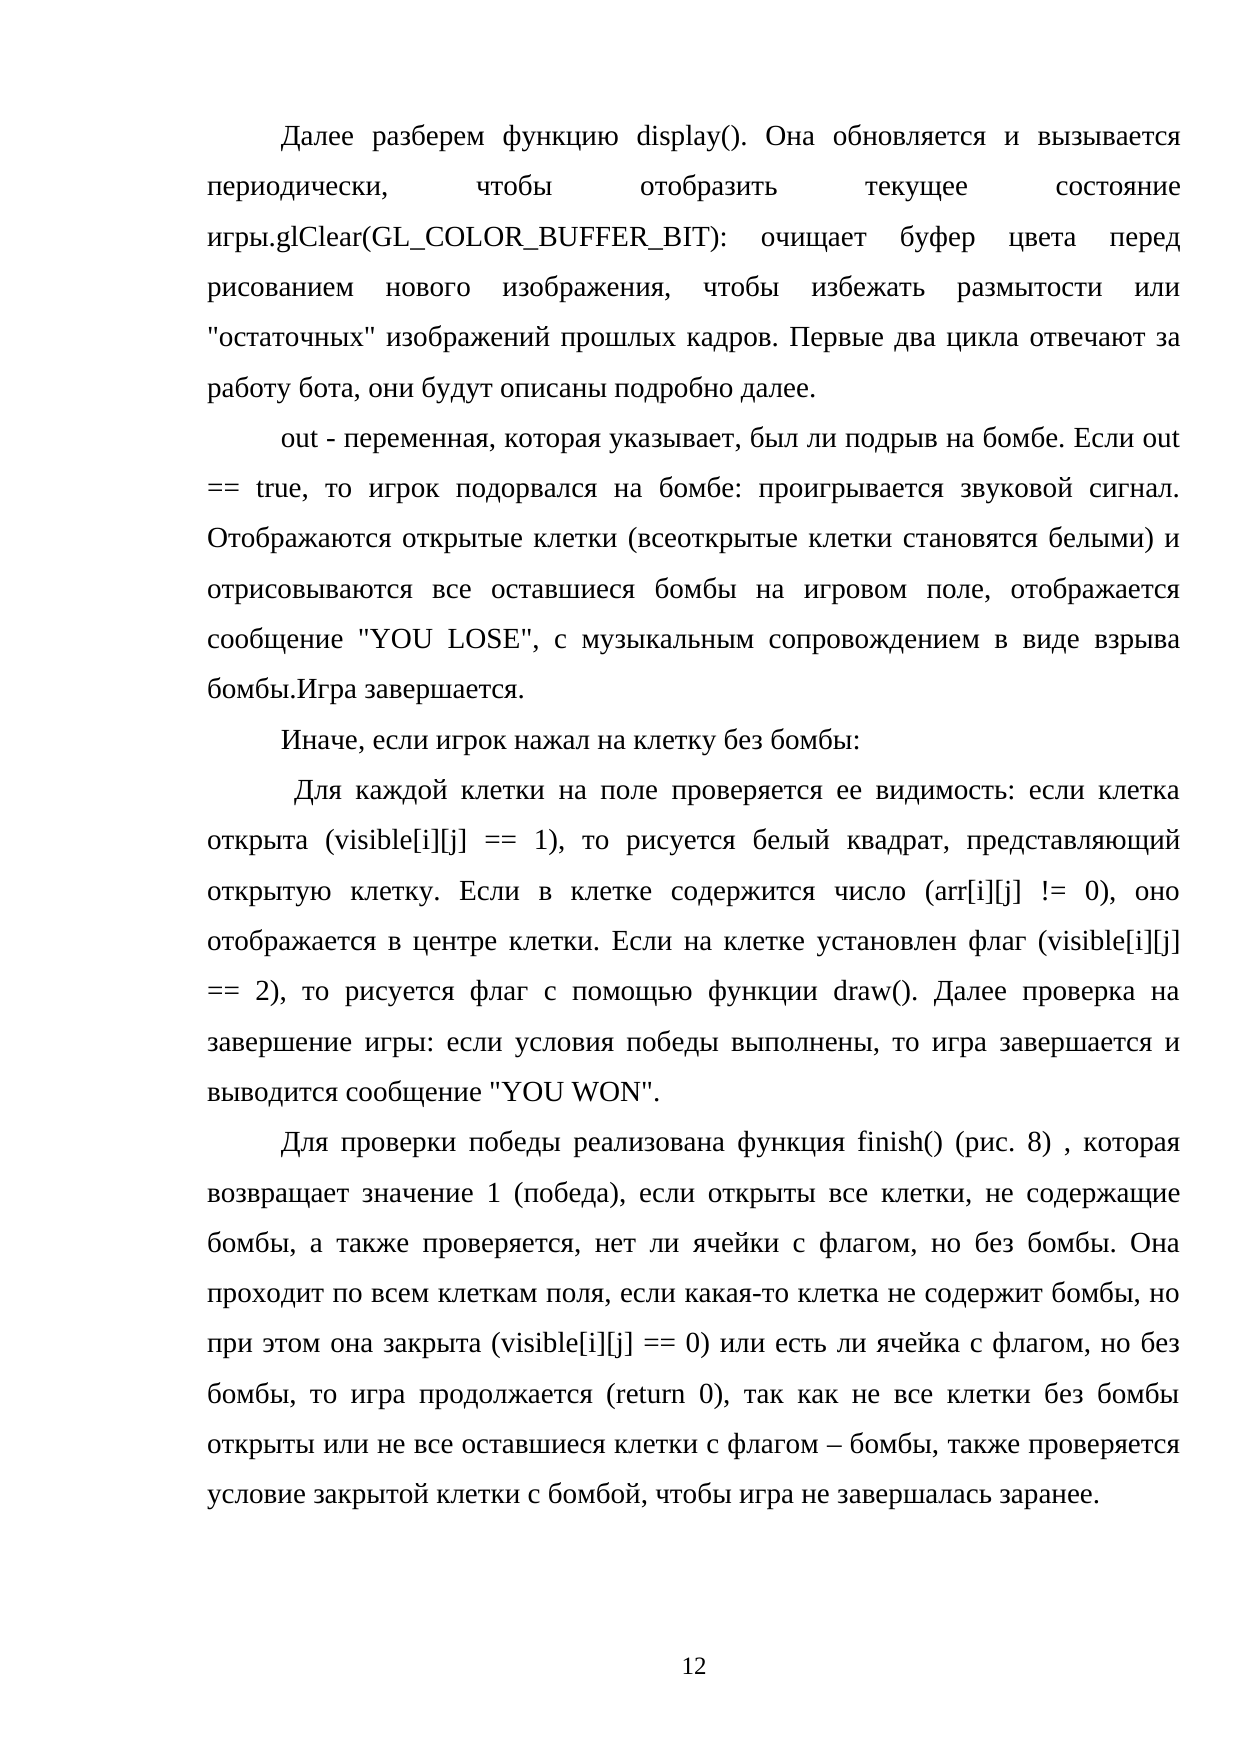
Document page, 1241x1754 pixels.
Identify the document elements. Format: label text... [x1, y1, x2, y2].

text Далее разберем функцию display(). Она обновляется и вызывается периодически, чтобы отобразить текущее состояние игры.glClear(GL_COLOR_BUFFER_BIT): очищает буфер цвета перед рисованием нового изображения, чтобы избежать размытости или "остаточных" изображений прошлых кадров. Первые два цикла отвечают за работу бота, они будут описаны подробно далее. [207, 118, 1181, 403]
text Для каждой клетки на поле проверяется ее видимость: если клетка открыта (visible[i][j] == 1), то рисуется белый квадрат, представляющий открытую клетку. Если в клетке содержится число (arr[i][j] != 0), оно отображается в центре клетки. Если на клетке установлен флаг (visible[i][j] == 2), то рисуется флаг с помощью функции draw(). Далее проверка на завершение игры: если условия победы выполнены, то игра завершается и выводится сообщение "YOU WON". [207, 772, 1181, 1108]
text Иначе, если игрок нажал на клетку без бомбы: [207, 722, 1181, 755]
text Для проверки победы реализована функция finish() (рис. 8) , которая возвращает значение 1 (победа), если открыты все клетки, не содержащие бомбы, а также проверяется, нет ли ячейки с флагом, но без бомбы. Она проходит по всем клеткам поля, если какая-то клетка не содержит бомбы, но при этом она закрыта (visible[i][j] == 0) или есть ли ячейка с флагом, но без бомбы, то игра продолжается (return 0), так как не все клетки без бомбы открыты или не все оставшиеся клетки с флагом – бомбы, также проверяется условие закрытой клетки с бомбой, чтобы игра не завершалась заранее. [207, 1124, 1181, 1510]
text out - переменная, которая указывает, был ли подрыв на бомбе. Если out == true, то игрок подорвался на бомбе: проигрывается звуковой сигнал. Отображаются открытые клетки (всеоткрытые клетки становятся белыми) и отрисовываются все оставшиеся бомбы на игровом поле, отображается сообщение "YOU LOSE", с музыкальным сопровождением в виде взрыва бомбы.Игра завершается. [207, 420, 1181, 705]
